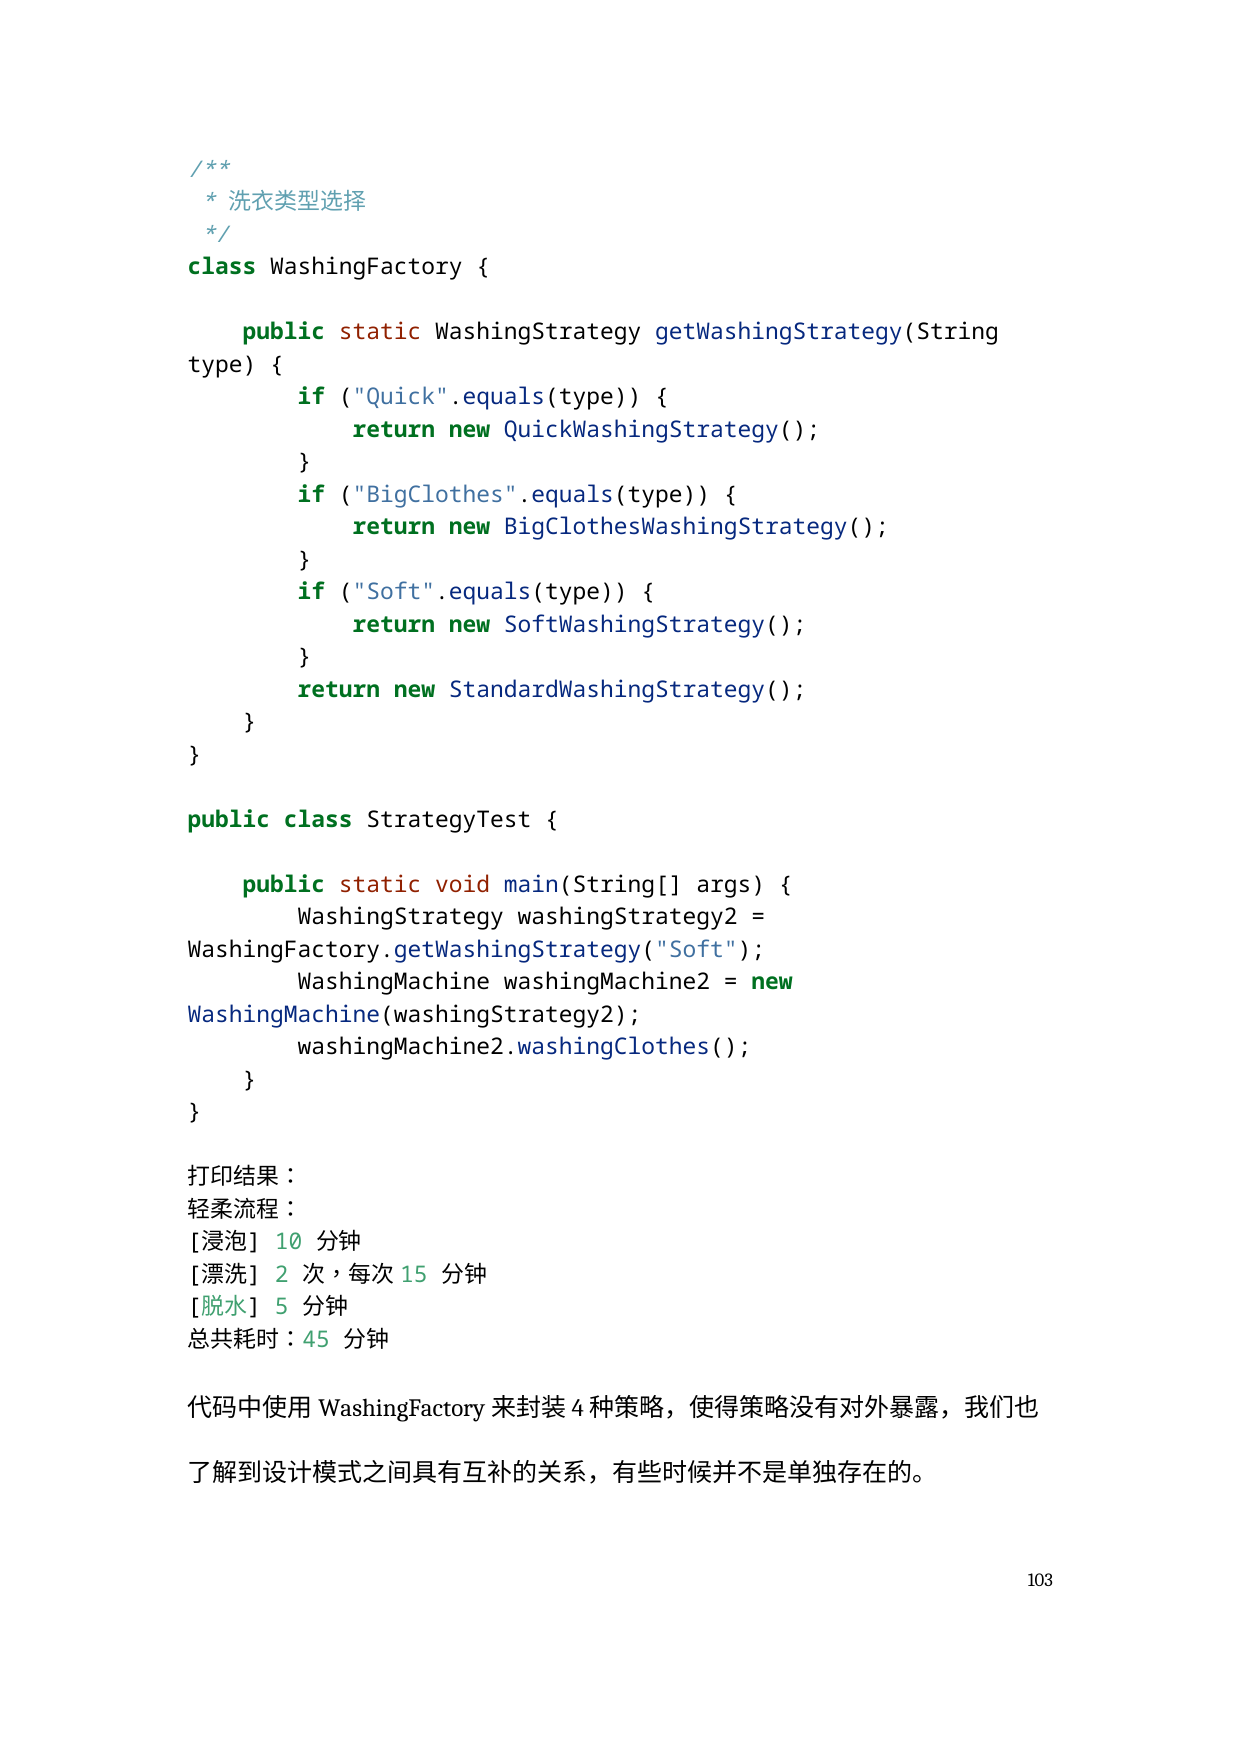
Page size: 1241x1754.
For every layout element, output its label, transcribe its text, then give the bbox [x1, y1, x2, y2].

text 代码中使用 WashingFactory 来封装 4 种策略，使得策略没有对外暴露，我们也了解到设计模式之间具有互补的关系，有些时候并不是单独存在的。 [187, 1373, 1053, 1503]
text /** * 洗衣类型选择 */ class WashingFactory { public static WashingStrategy getWashingStrategy(String type) { if ("Quick".equals(type)) { return new QuickWashingStrategy(); } if ("BigClothes".equals(type)) { return new BigClothesWashingStrategy(); } if ("Soft".equals(type)) { return new SoftWashingStrategy(); } return new StandardWashingStrategy(); } } public class StrategyTest { public static void main(String[] args) { WashingStrategy washingStrategy2 = WashingFactory.getWashingStrategy("Soft"); WashingMachine washingMachine2 = new WashingMachine(washingStrategy2); washingMachine2.washingClothes(); } } 打印结果： 轻柔流程： [浸泡] 10 分钟 [漂洗] 2 次，每次 15 分钟 [脱水] 5 分钟 总共耗时：45 分钟 [187, 152, 1053, 1354]
